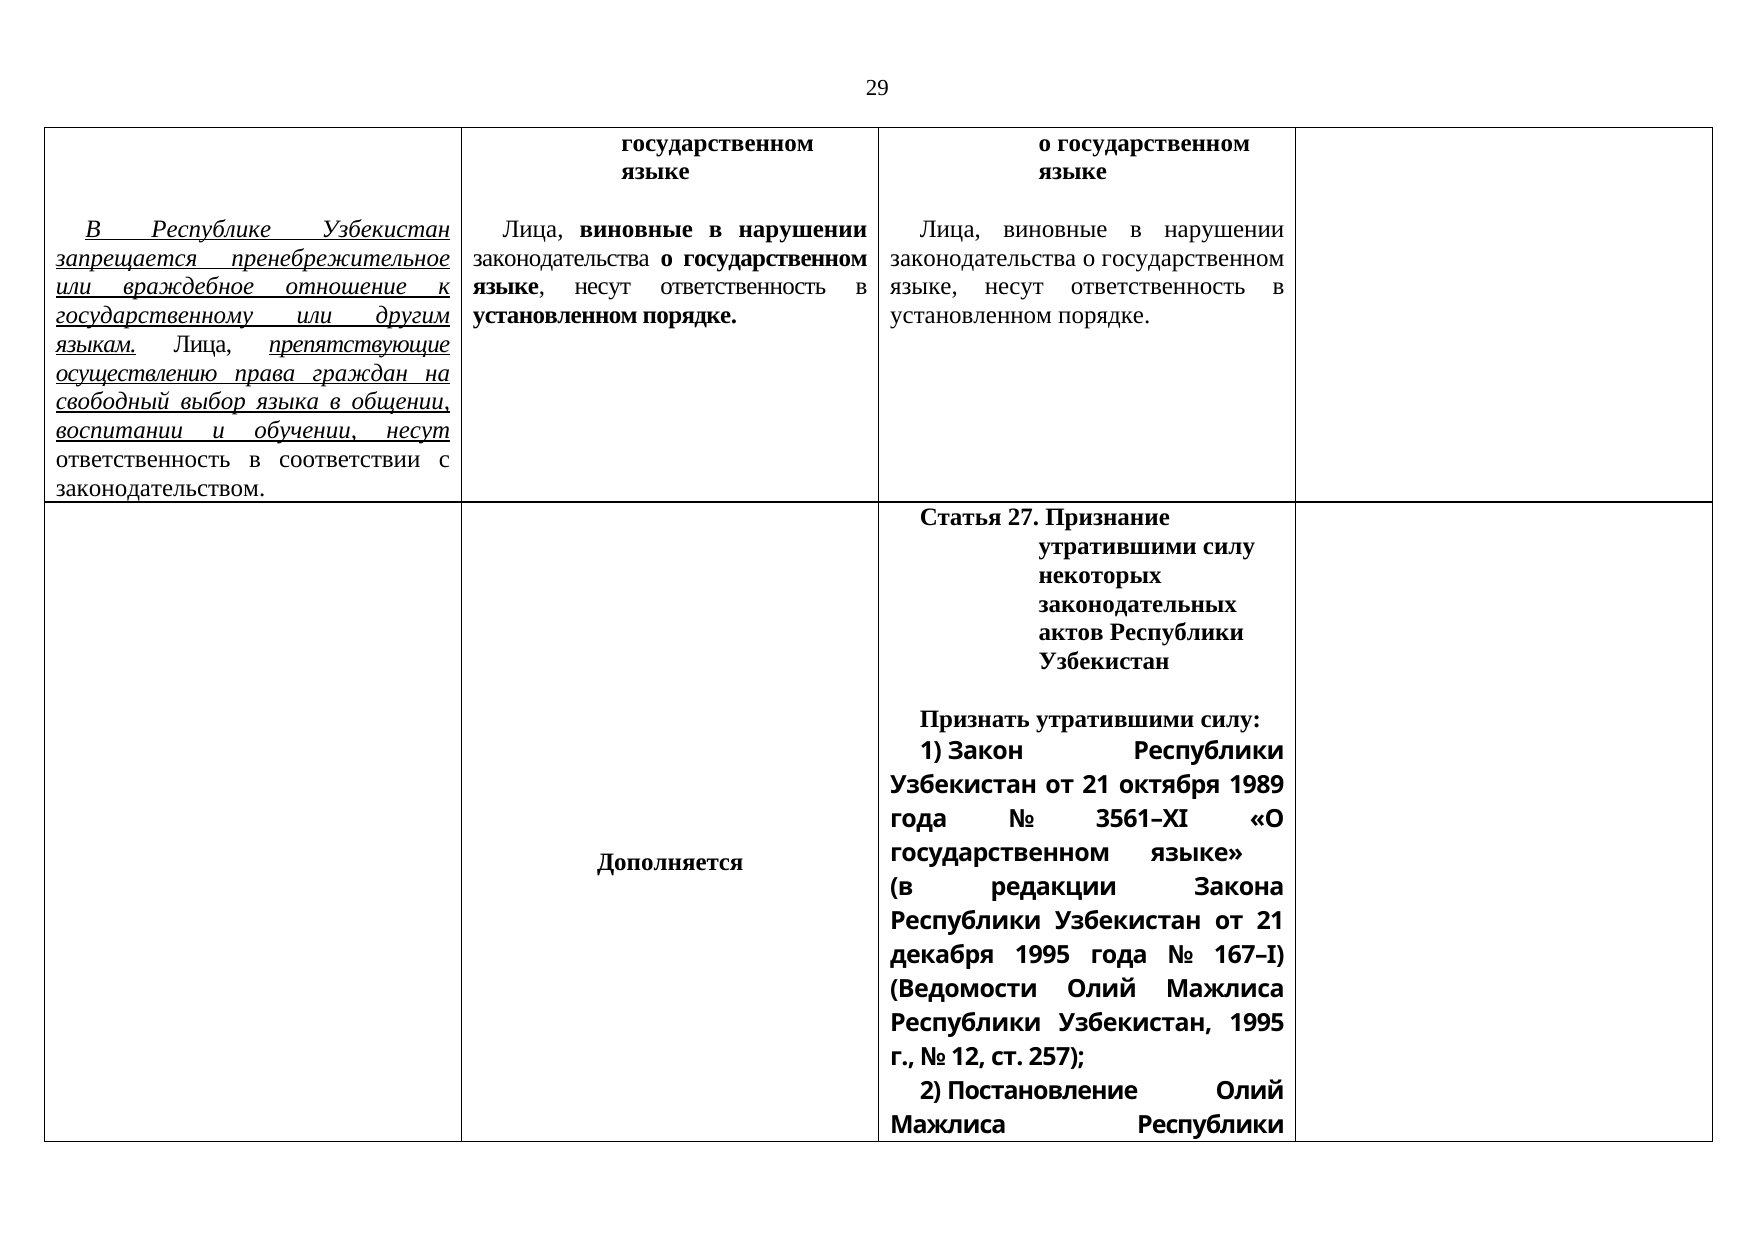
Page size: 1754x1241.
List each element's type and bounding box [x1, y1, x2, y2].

table_cell [45, 128, 461, 501]
table_cell [1296, 128, 1712, 501]
table_cell [879, 128, 1295, 501]
table_cell [462, 128, 878, 501]
table_cell [879, 503, 1295, 1141]
table_cell [45, 503, 461, 1141]
table_cell [1296, 503, 1712, 1141]
table_cell [462, 503, 878, 1141]
